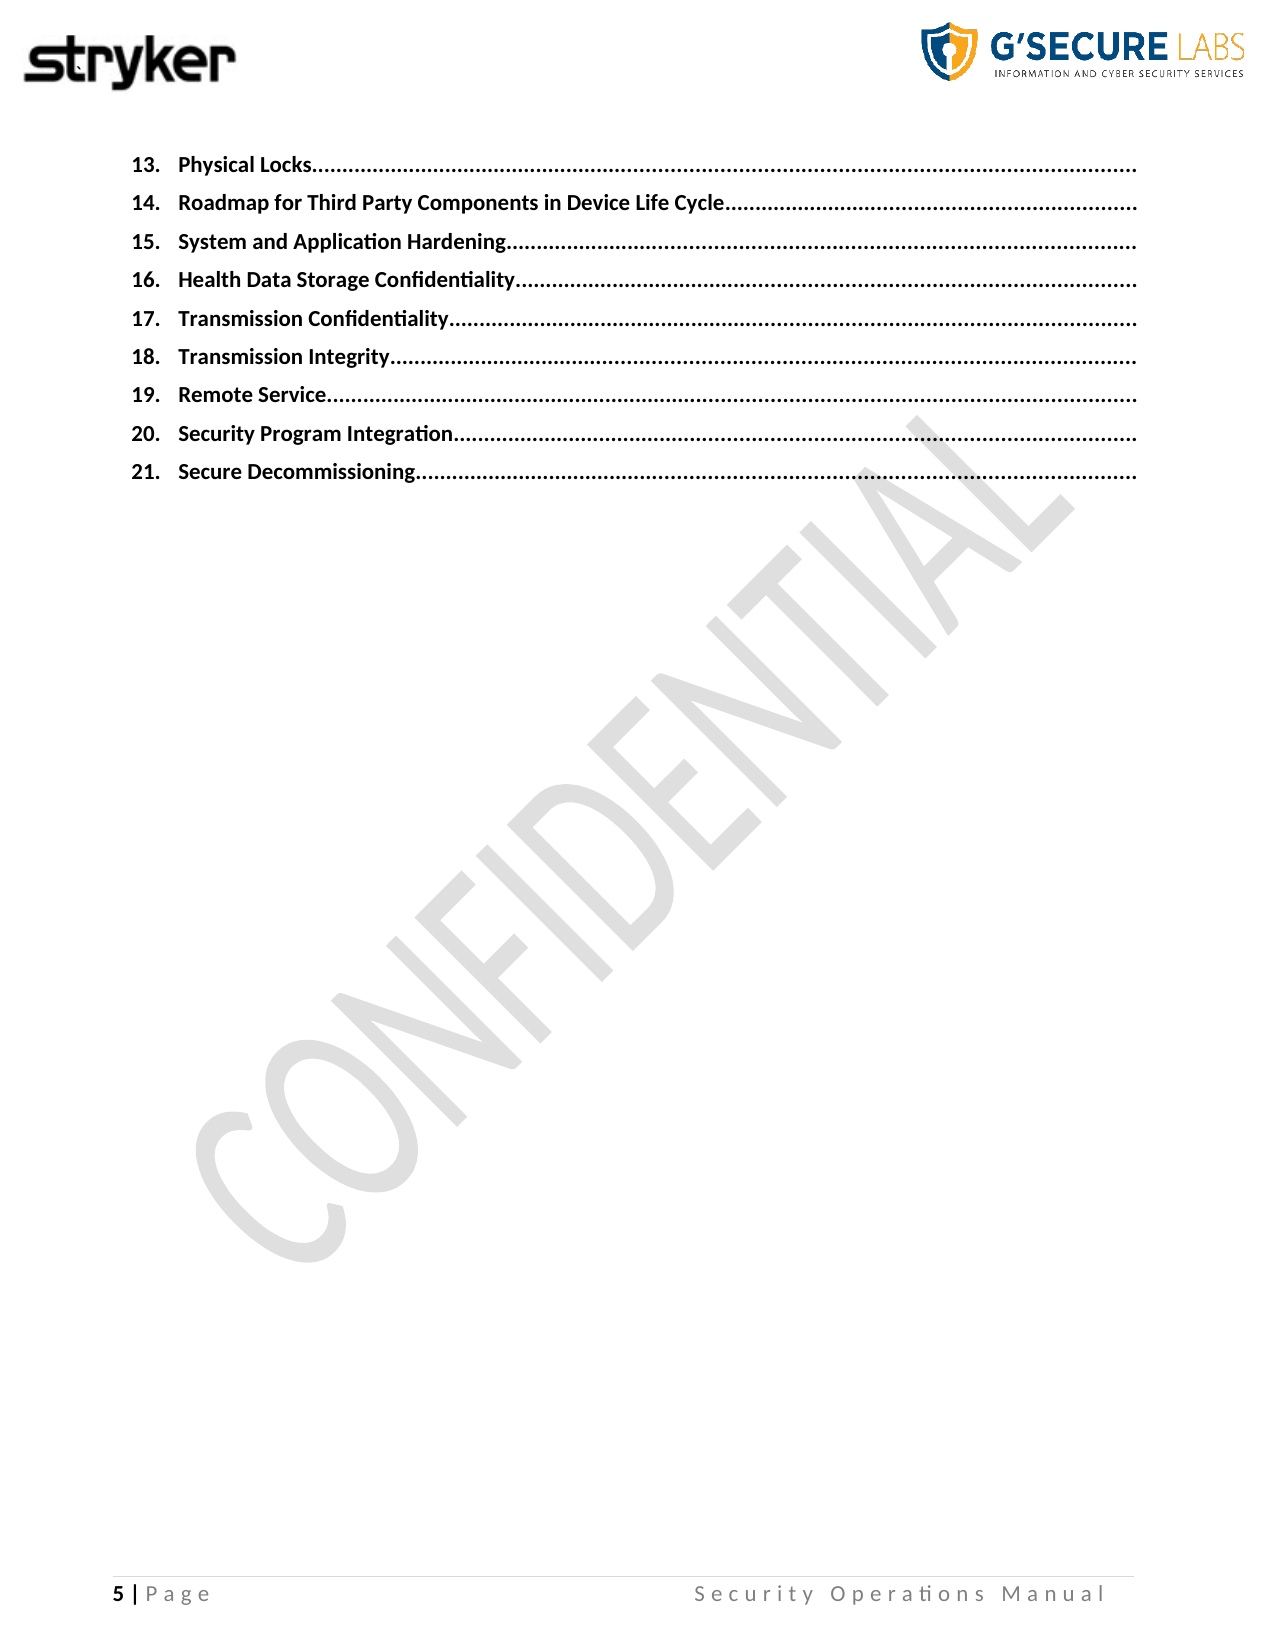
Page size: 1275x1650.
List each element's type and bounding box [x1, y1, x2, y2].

picture [918, 20, 1247, 83]
picture [21, 35, 241, 95]
